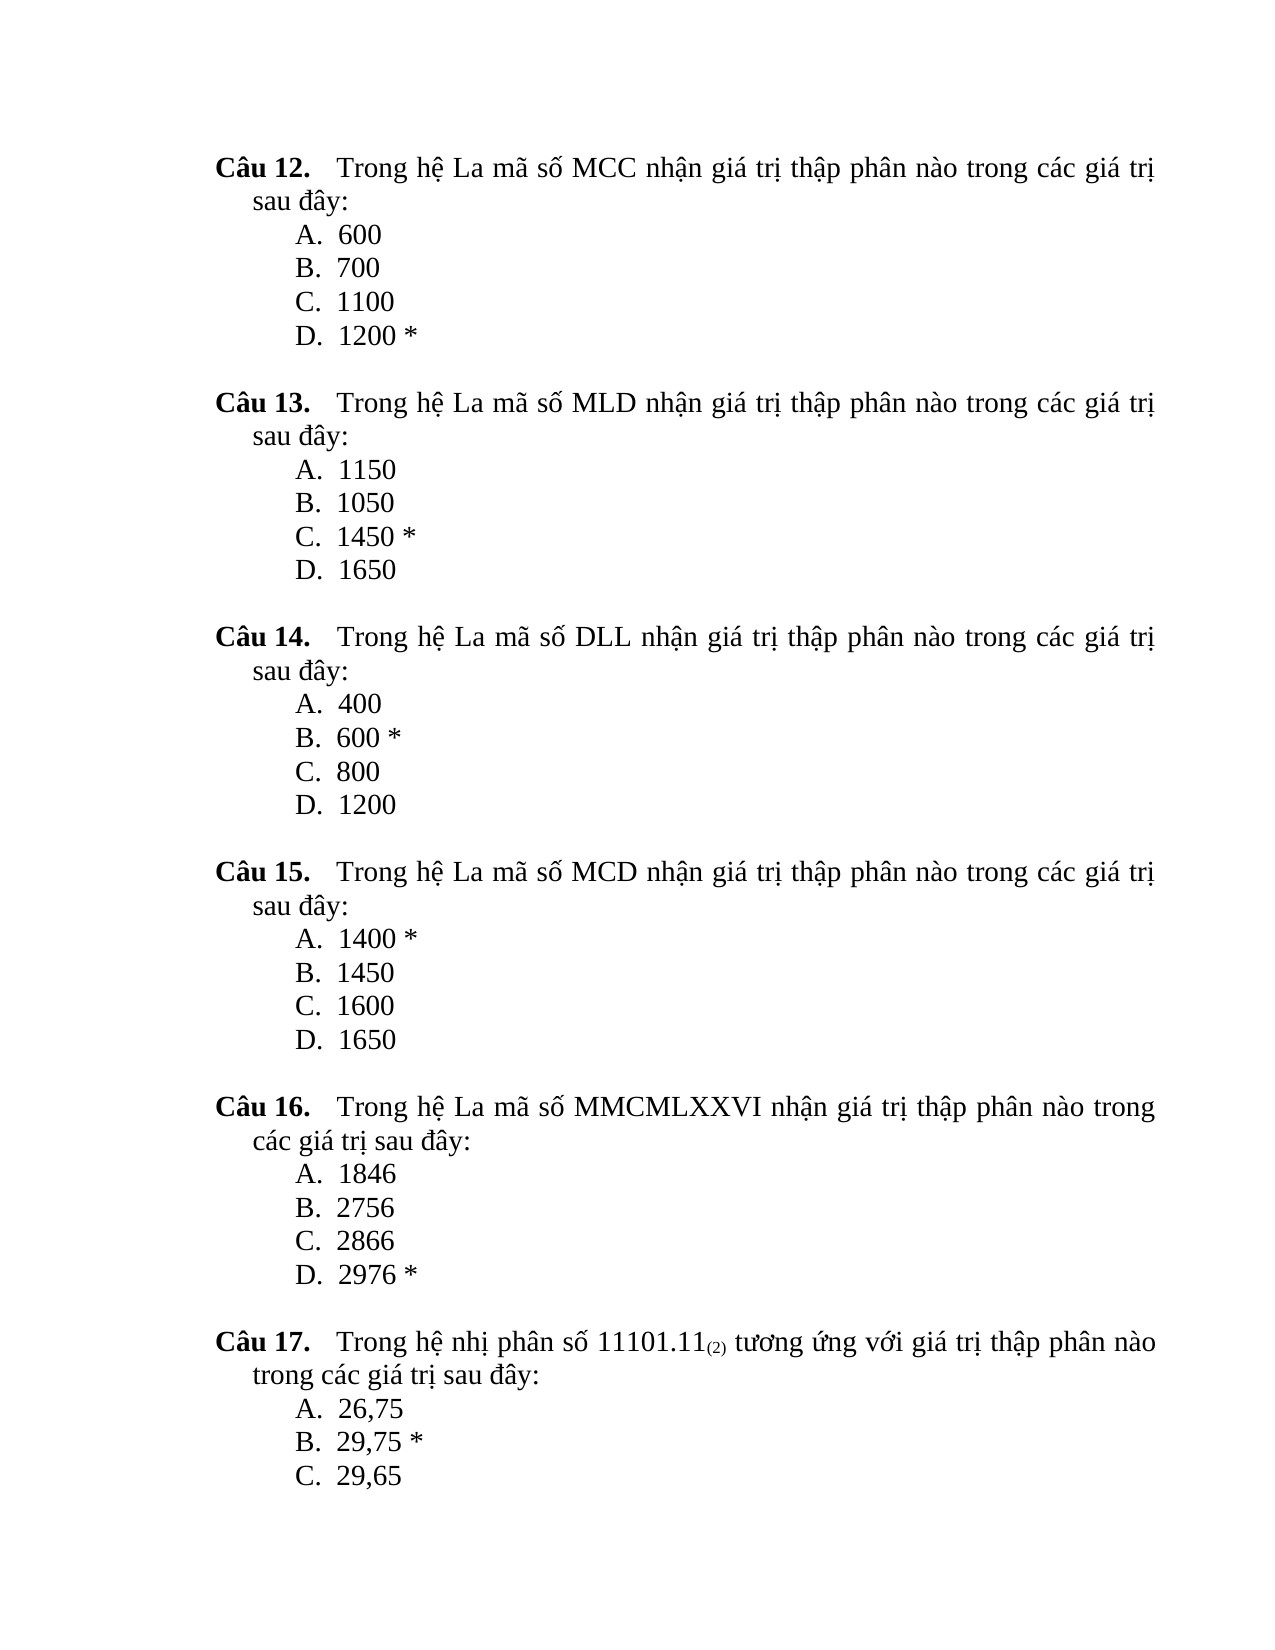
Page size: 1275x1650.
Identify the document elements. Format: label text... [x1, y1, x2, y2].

text B. 700 [215, 251, 1157, 284]
list Trong hệ La mã số MLD nhận giá trị thập phân nào trong các giá trị sau đây: [215, 385, 1157, 452]
text D. 1200 * [215, 318, 1157, 351]
text B. 29,75 * [215, 1424, 1157, 1458]
text C. 1450 * [215, 519, 1157, 552]
text A. 1846 [215, 1156, 1157, 1190]
text C. 29,65 [215, 1458, 1157, 1492]
list Trong hệ nhị phân số 11101.11(2) tương ứng với giá trị thập phân nào trong các giá trị sau đây: [215, 1324, 1157, 1391]
text B. 1450 [215, 955, 1157, 988]
list Trong hệ La mã số MMCMLXXVI nhận giá trị thập phân nào trong các giá trị sau đây: [215, 1089, 1157, 1156]
text B. 2756 [215, 1190, 1157, 1223]
text D. 2976 * [215, 1257, 1157, 1290]
text B. 1050 [215, 485, 1157, 519]
list Trong hệ La mã số MCD nhận giá trị thập phân nào trong các giá trị sau đây: [215, 854, 1157, 921]
list Trong hệ La mã số MCC nhận giá trị thập phân nào trong các giá trị sau đây: [215, 150, 1157, 217]
list Trong hệ La mã số DLL nhận giá trị thập phân nào trong các giá trị sau đây: [215, 619, 1157, 687]
text A. 1150 [215, 452, 1157, 485]
text C. 1100 [215, 284, 1157, 318]
text D. 1200 [215, 787, 1157, 821]
text A. 600 [215, 217, 1157, 251]
text C. 1600 [215, 988, 1157, 1022]
text D. 1650 [215, 1022, 1157, 1056]
text C. 2866 [215, 1223, 1157, 1257]
text C. 800 [215, 754, 1157, 787]
text A. 1400 * [215, 921, 1157, 955]
text B. 600 * [215, 720, 1157, 754]
text A. 400 [215, 687, 1157, 720]
text D. 1650 [215, 552, 1157, 586]
text A. 26,75 [215, 1391, 1157, 1424]
